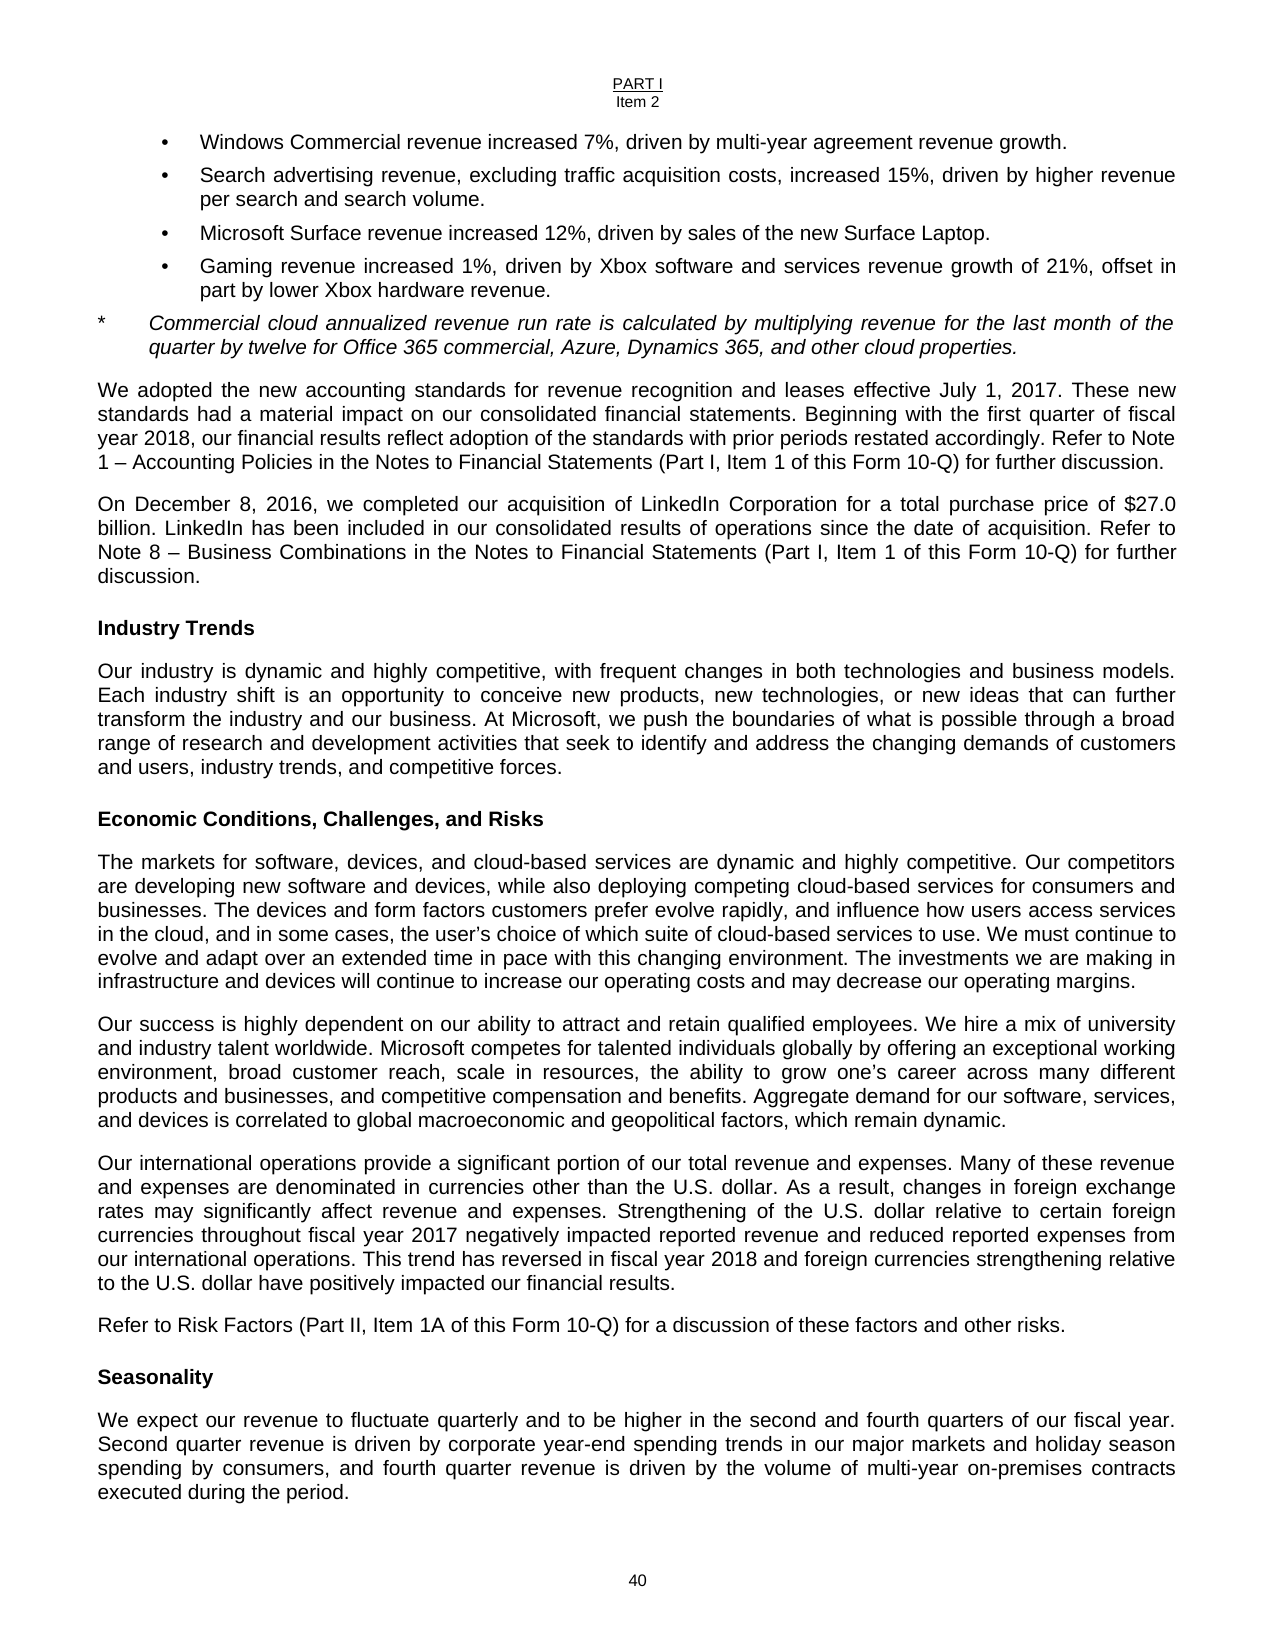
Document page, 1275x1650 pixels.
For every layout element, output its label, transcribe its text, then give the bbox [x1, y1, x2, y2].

text • Microsoft Surface revenue increased 12%, driven by sales of the new Surface Laptop. [161, 220, 1177, 244]
text The markets for software, devices, and cloud-based services are dynamic and highly competitive. Our competitors are developing new software and devices, while also deploying competing cloud-based services for consumers and businesses. The devices and form factors customers prefer evolve rapidly, and influence how users access services in the cloud, and in some cases, the user’s choice of which suite of cloud-based services to use. We must continue to evolve and adapt over an extended time in pace with this changing environment. The investments we are making in infrastructure and devices will continue to increase our operating costs and may decrease our operating margins. [97, 849, 1177, 993]
text • Gaming revenue increased 1%, driven by Xbox software and services revenue growth of 21%, offset in part by lower Xbox hardware revenue. [161, 254, 1177, 302]
text Refer to Risk Factors (Part II, Item 1A of this Form 10-Q) for a discussion of these factors and other risks. [97, 1313, 1177, 1337]
text Our success is highly dependent on our ability to attract and retain qualified employees. We hire a mix of university and industry talent worldwide. Microsoft competes for talented individuals globally by offering an exceptional working environment, broad customer reach, scale in resources, the ability to grow one’s career across many different products and businesses, and competitive compensation and benefits. Aggregate demand for our software, services, and devices is correlated to global macroeconomic and geopolitical factors, which remain dynamic. [97, 1012, 1177, 1132]
text Seasonality [97, 1365, 1177, 1389]
text • Search advertising revenue, excluding traffic acquisition costs, increased 15%, driven by higher revenue per search and search volume. [161, 163, 1177, 211]
text Our industry is dynamic and highly competitive, with frequent changes in both technologies and business models. Each industry shift is an opportunity to conceive new products, new technologies, or new ideas that can further transform the industry and our business. At Microsoft, we push the boundaries of what is possible through a broad range of research and development activities that seek to identify and address the changing demands of customers and users, industry trends, and competitive forces. [97, 659, 1177, 779]
text Economic Conditions, Challenges, and Risks [97, 807, 1177, 831]
text On December 8, 2016, we completed our acquisition of LinkedIn Corporation for a total purchase price of $27.0 billion. LinkedIn has been included in our consolidated results of operations since the date of acquisition. Refer to Note 8 – Business Combinations in the Notes to Financial Statements (Part I, Item 1 of this Form 10-Q) for further discussion. [97, 492, 1177, 588]
text Our international operations provide a significant portion of our total revenue and expenses. Many of these revenue and expenses are denominated in currencies other than the U.S. dollar. As a result, changes in foreign exchange rates may significantly affect revenue and expenses. Strengthening of the U.S. dollar relative to certain foreign currencies throughout fiscal year 2017 negatively impacted reported revenue and reduced reported expenses from our international operations. This trend has reversed in fiscal year 2018 and foreign currencies strengthening relative to the U.S. dollar have positively impacted our financial results. [97, 1151, 1177, 1294]
text We adopted the new accounting standards for revenue recognition and leases effective July 1, 2017. These new standards had a material impact on our consolidated financial statements. Beginning with the first quarter of fiscal year 2018, our financial results reflect adoption of the standards with prior periods restated accordingly. Refer to Note 1 – Accounting Policies in the Notes to Financial Statements (Part I, Item 1 of this Form 10-Q) for further discussion. [97, 378, 1177, 473]
text We expect our revenue to fluctuate quarterly and to be higher in the second and fourth quarters of our fiscal year. Second quarter revenue is driven by corporate year-end spending trends in our major markets and holiday season spending by consumers, and fourth quarter revenue is driven by the volume of multi-year on-premises contracts executed during the period. [97, 1408, 1177, 1504]
text Industry Trends [97, 616, 1177, 640]
text • Windows Commercial revenue increased 7%, driven by multi-year agreement revenue growth. [161, 130, 1177, 154]
text * Commercial cloud annualized revenue run rate is calculated by multiplying revenue for the last month of the quarter by twelve for Office 365 commercial, Azure, Dynamics 365, and other cloud properties. [97, 311, 1177, 359]
